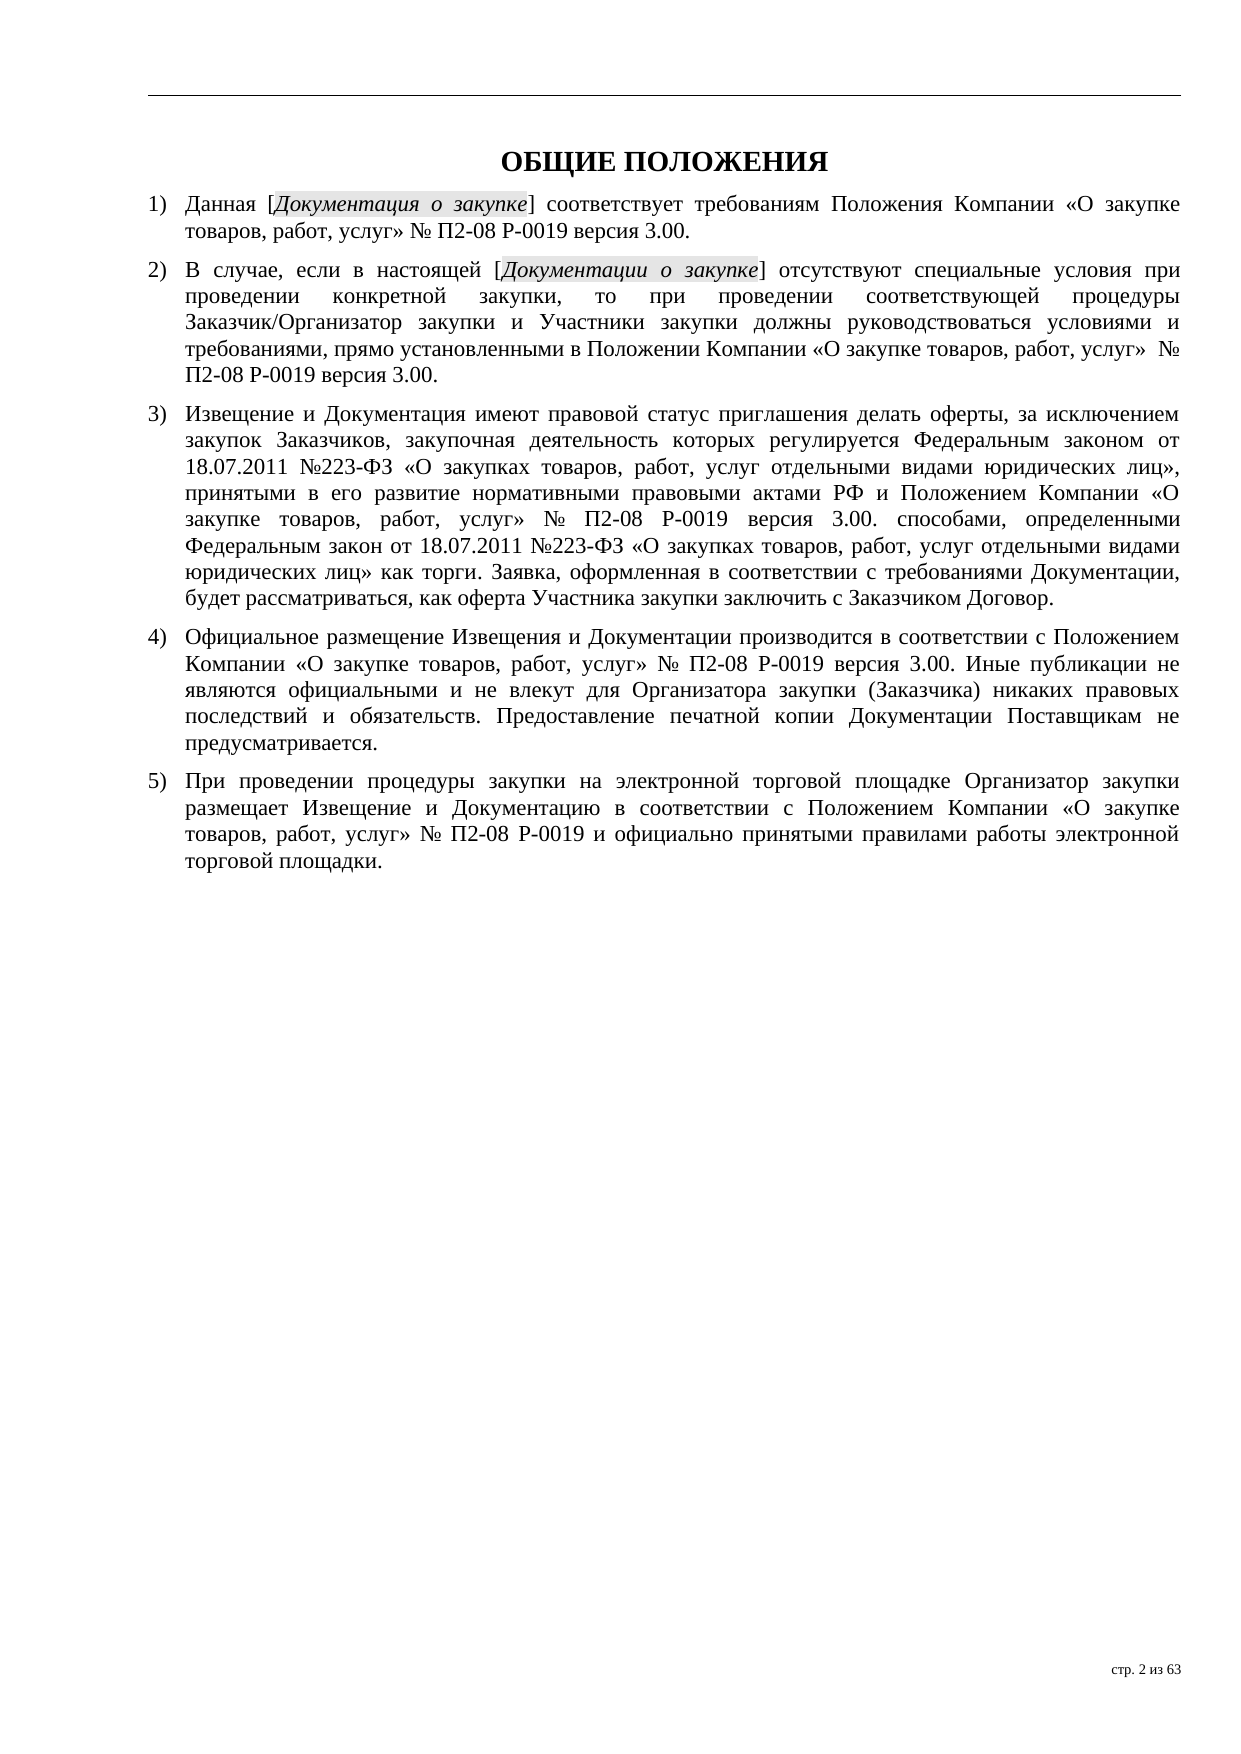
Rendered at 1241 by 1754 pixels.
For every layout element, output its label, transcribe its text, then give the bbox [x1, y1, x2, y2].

text общие положения [148, 144, 1181, 178]
list При проведении процедуры закупки на электронной торговой площадке Организатор закупки размещает Извещение и Документацию в соответствии с Положением Компании «О закупке товаров, работ, услуг» № П2-08 Р-0019 и официально принятыми правилами работы электронной торговой площадки. [148, 768, 1181, 873]
list Официальное размещение Извещения и Документации производится в соответствии с Положением Компании «О закупке товаров, работ, услуг» № П2-08 Р-0019 версия 3.00. Иные публикации не являются официальными и не влекут для Организатора закупки (Заказчика) никаких правовых последствий и обязательств. Предоставление печатной копии Документации Поставщикам не предусматривается. [148, 623, 1181, 755]
list В случае, если в настоящей [Документации о закупке] отсутствуют специальные условия при проведении конкретной закупки, то при проведении соответствующей процедуры Заказчик/Организатор закупки и Участники закупки должны руководствоваться условиями и требованиями, прямо установленными в Положении Компании «О закупке товаров, работ, услуг» № П2-08 Р-0019 версия 3.00. [148, 256, 1181, 387]
list Извещение и Документация имеют правовой статус приглашения делать оферты, за исключением закупок Заказчиков, закупочная деятельность которых регулируется Федеральным законом от 18.07.2011 №223-ФЗ «О закупках товаров, работ, услуг отдельными видами юридических лиц», принятыми в его развитие нормативными правовыми актами РФ и Положением Компании «О закупке товаров, работ, услуг» № П2-08 Р-0019 версия 3.00. способами, определенными Федеральным закон от 18.07.2011 №223-ФЗ «О закупках товаров, работ, услуг отдельными видами юридических лиц» как торги. Заявка, оформленная в соответствии с требованиями Документации, будет рассматриваться, как оферта Участника закупки заключить с Заказчиком Договор. [148, 400, 1181, 611]
list Данная [Документация о закупке] соответствует требованиям Положения Компании «О закупке товаров, работ, услуг» № П2-08 Р-0019 версия 3.00. [148, 191, 1181, 243]
